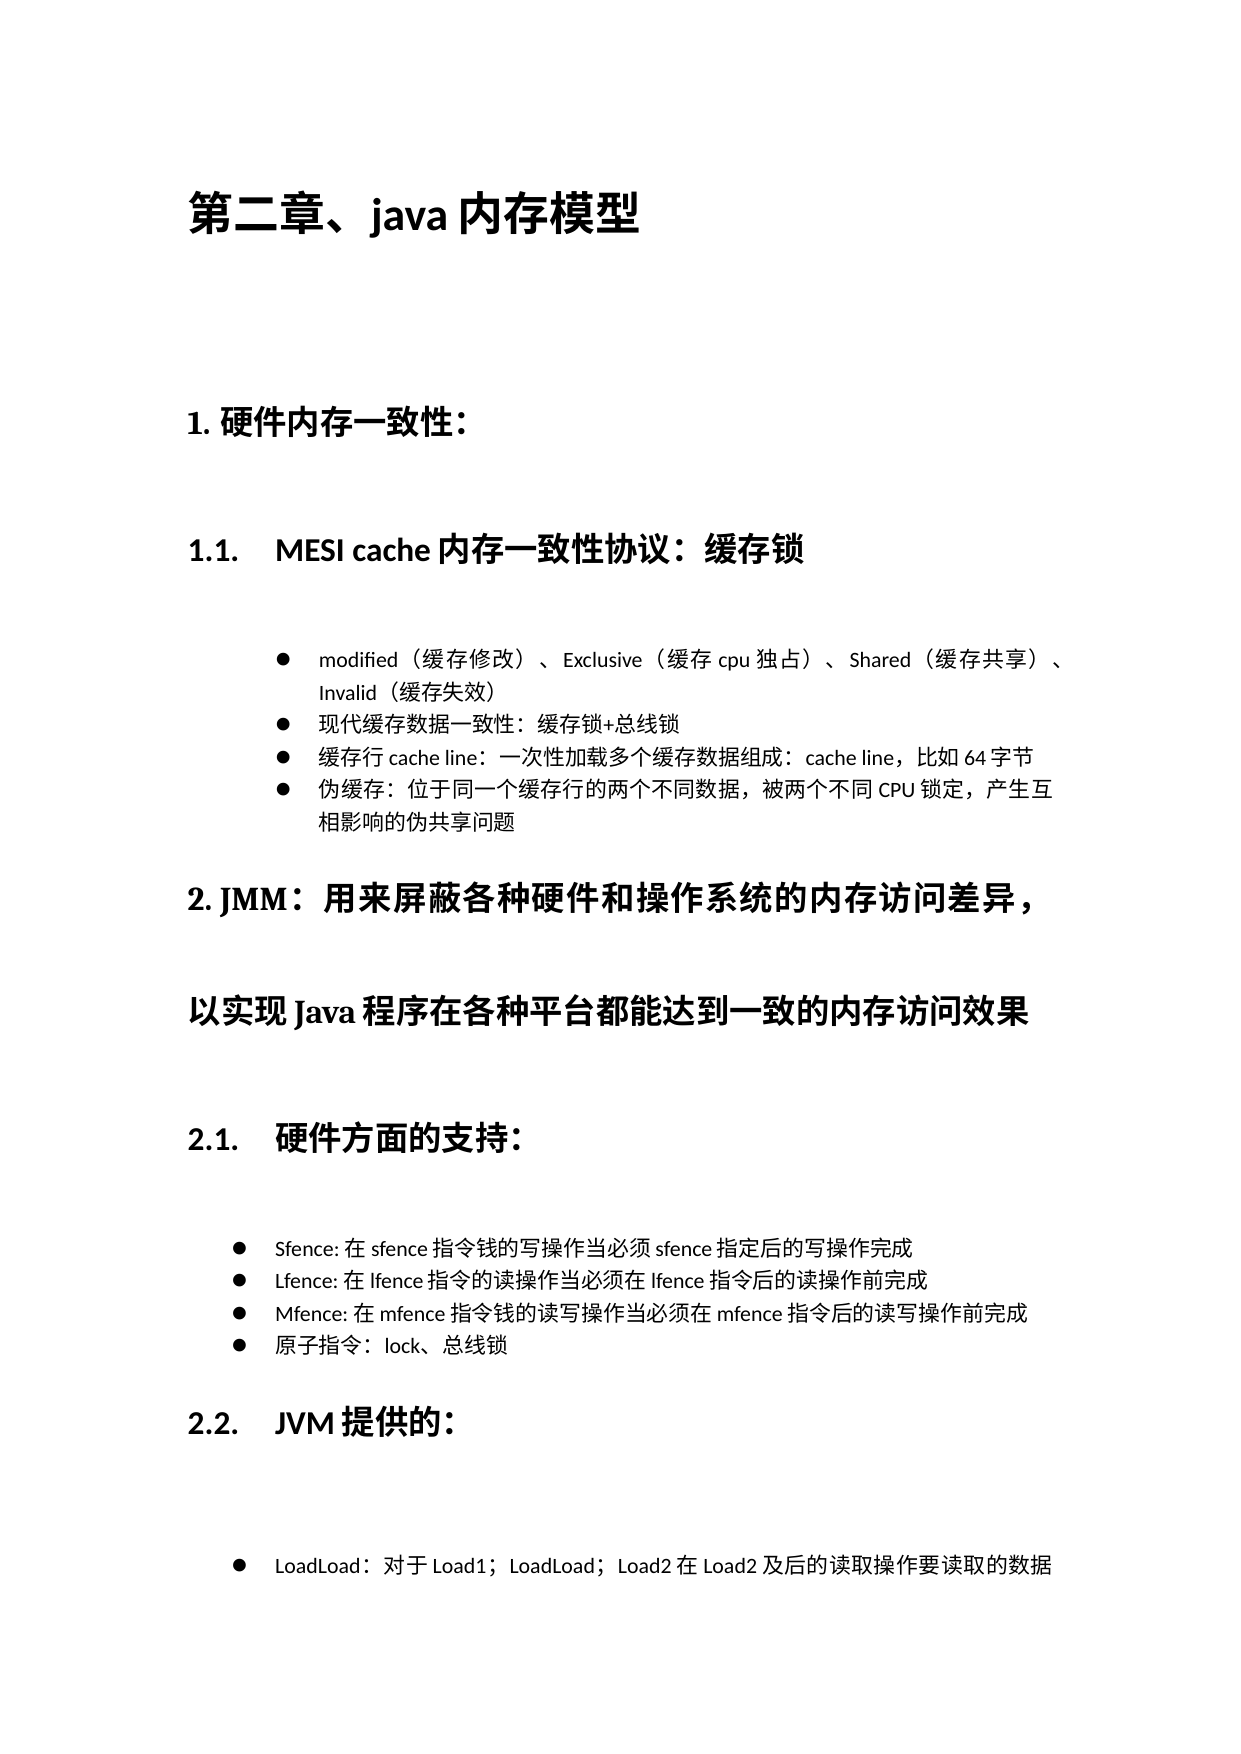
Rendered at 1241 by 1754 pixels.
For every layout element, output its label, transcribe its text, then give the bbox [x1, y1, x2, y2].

subtitle JMM：用来屏蔽各种硬件和操作系统的内存访问差异，以实现Java程序在各种平台都能达到一致的内存访问效果 [187, 864, 1053, 1041]
list Lfence: 在lfence指令的读操作当必须在lfence指令后的读操作前完成 [231, 1263, 1053, 1296]
list modified（缓存修改）、Exclusive（缓存cpu独占）、Shared（缓存共享）、Invalid（缓存失效） [275, 642, 1053, 707]
subtitle 硬件内存一致性： [187, 387, 1053, 452]
subtitle MESI cache内存一致性协议：缓存锁 [187, 514, 1053, 579]
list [231, 1547, 1053, 1580]
list Mfence: 在mfence指令钱的读写操作当必须在mfence指令后的读写操作前完成 [231, 1296, 1053, 1328]
subtitle 硬件方面的支持： [187, 1103, 1053, 1168]
list 伪缓存：位于同一个缓存行的两个不同数据，被两个不同CPU锁定，产生互相影响的伪共享问题 [275, 772, 1053, 837]
subtitle java内存模型 [187, 162, 1053, 259]
subtitle JVM提供的： [187, 1388, 1053, 1453]
list 缓存行cache line：一次性加载多个缓存数据组成：cache line，比如64字节 [275, 739, 1053, 772]
list 现代缓存数据一致性：缓存锁+总线锁 [275, 707, 1053, 739]
list 原子指令：lock、总线锁 [231, 1328, 1053, 1361]
list Sfence: 在sfence指令钱的写操作当必须sfence指定后的写操作完成 [231, 1231, 1053, 1263]
